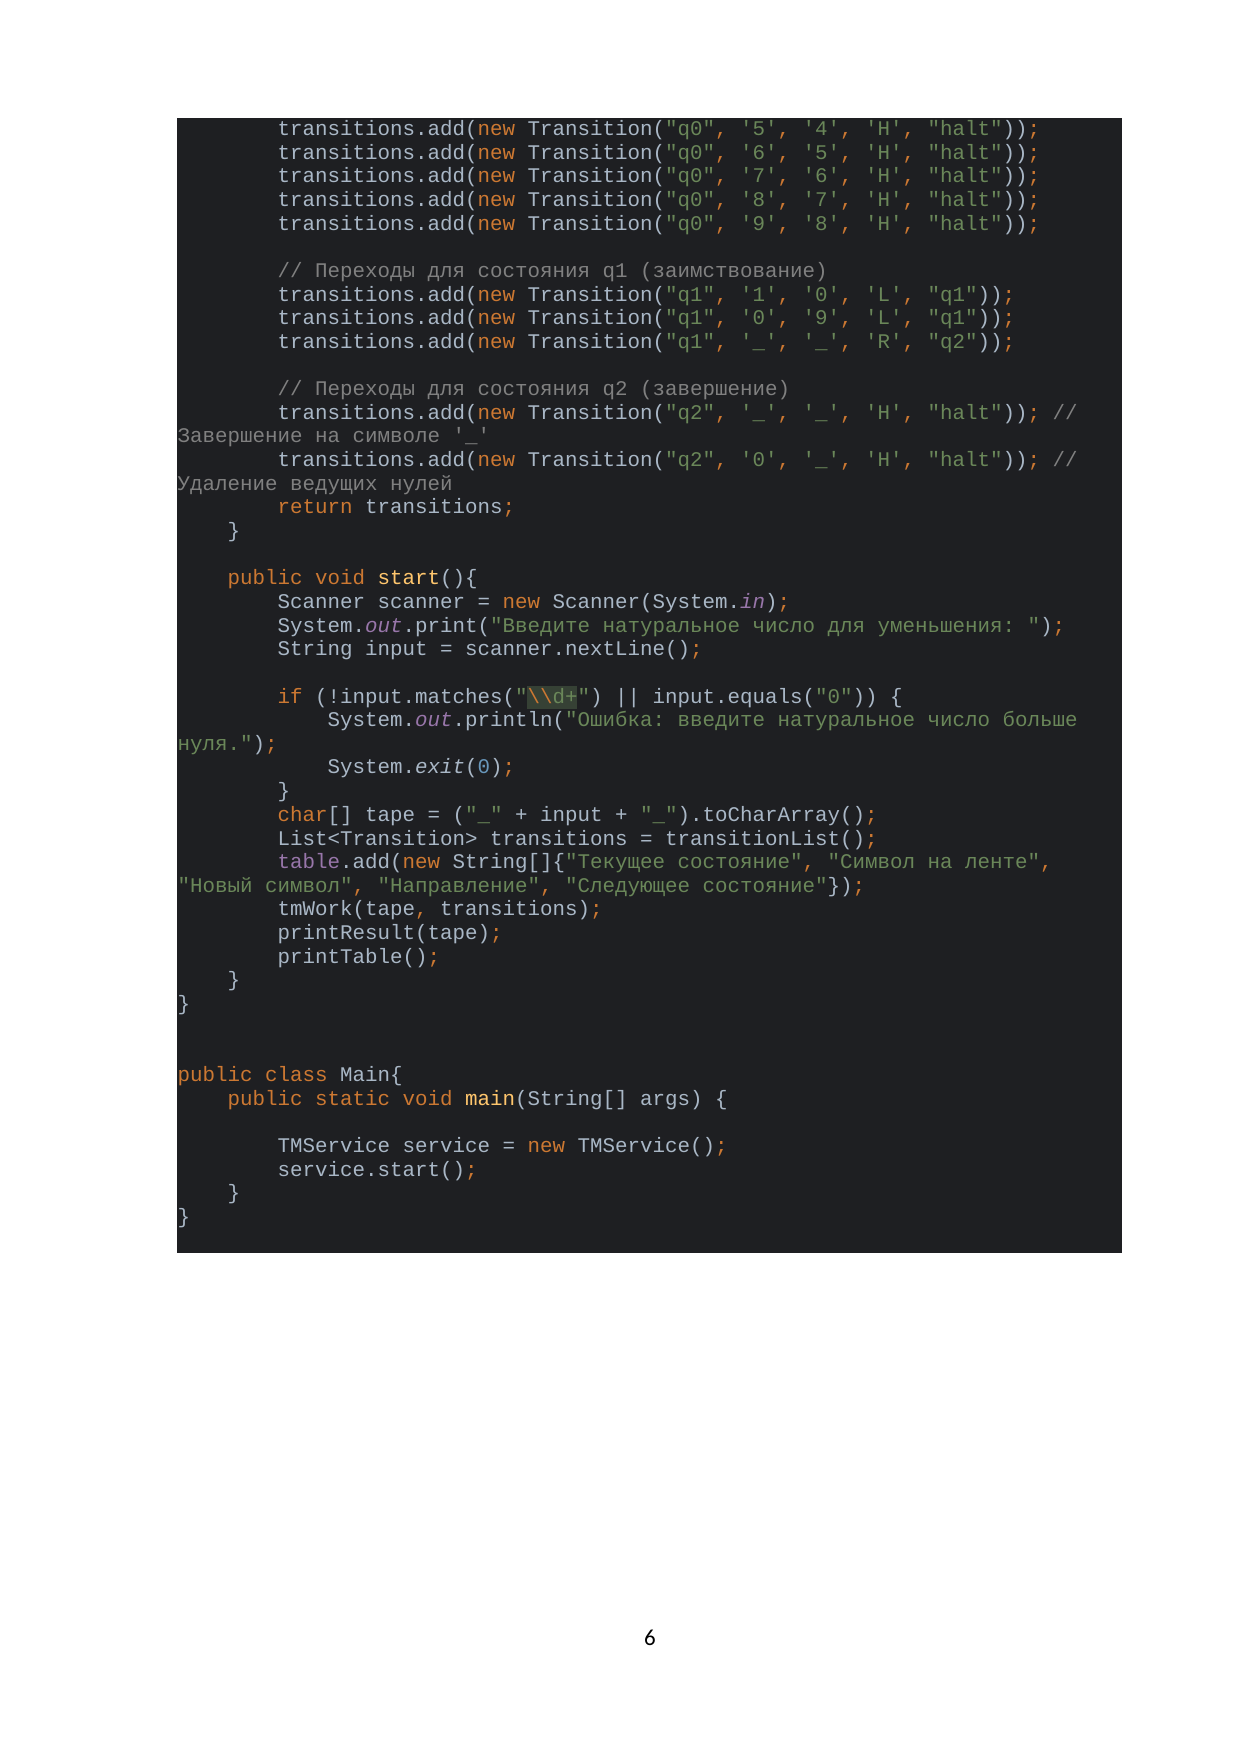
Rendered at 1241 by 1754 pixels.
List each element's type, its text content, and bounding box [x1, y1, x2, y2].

text public class Main{ public static void main(String[] args) { TMService service = new TMService(); service.start(); } } [177, 1064, 1122, 1229]
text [177, 118, 1122, 1017]
